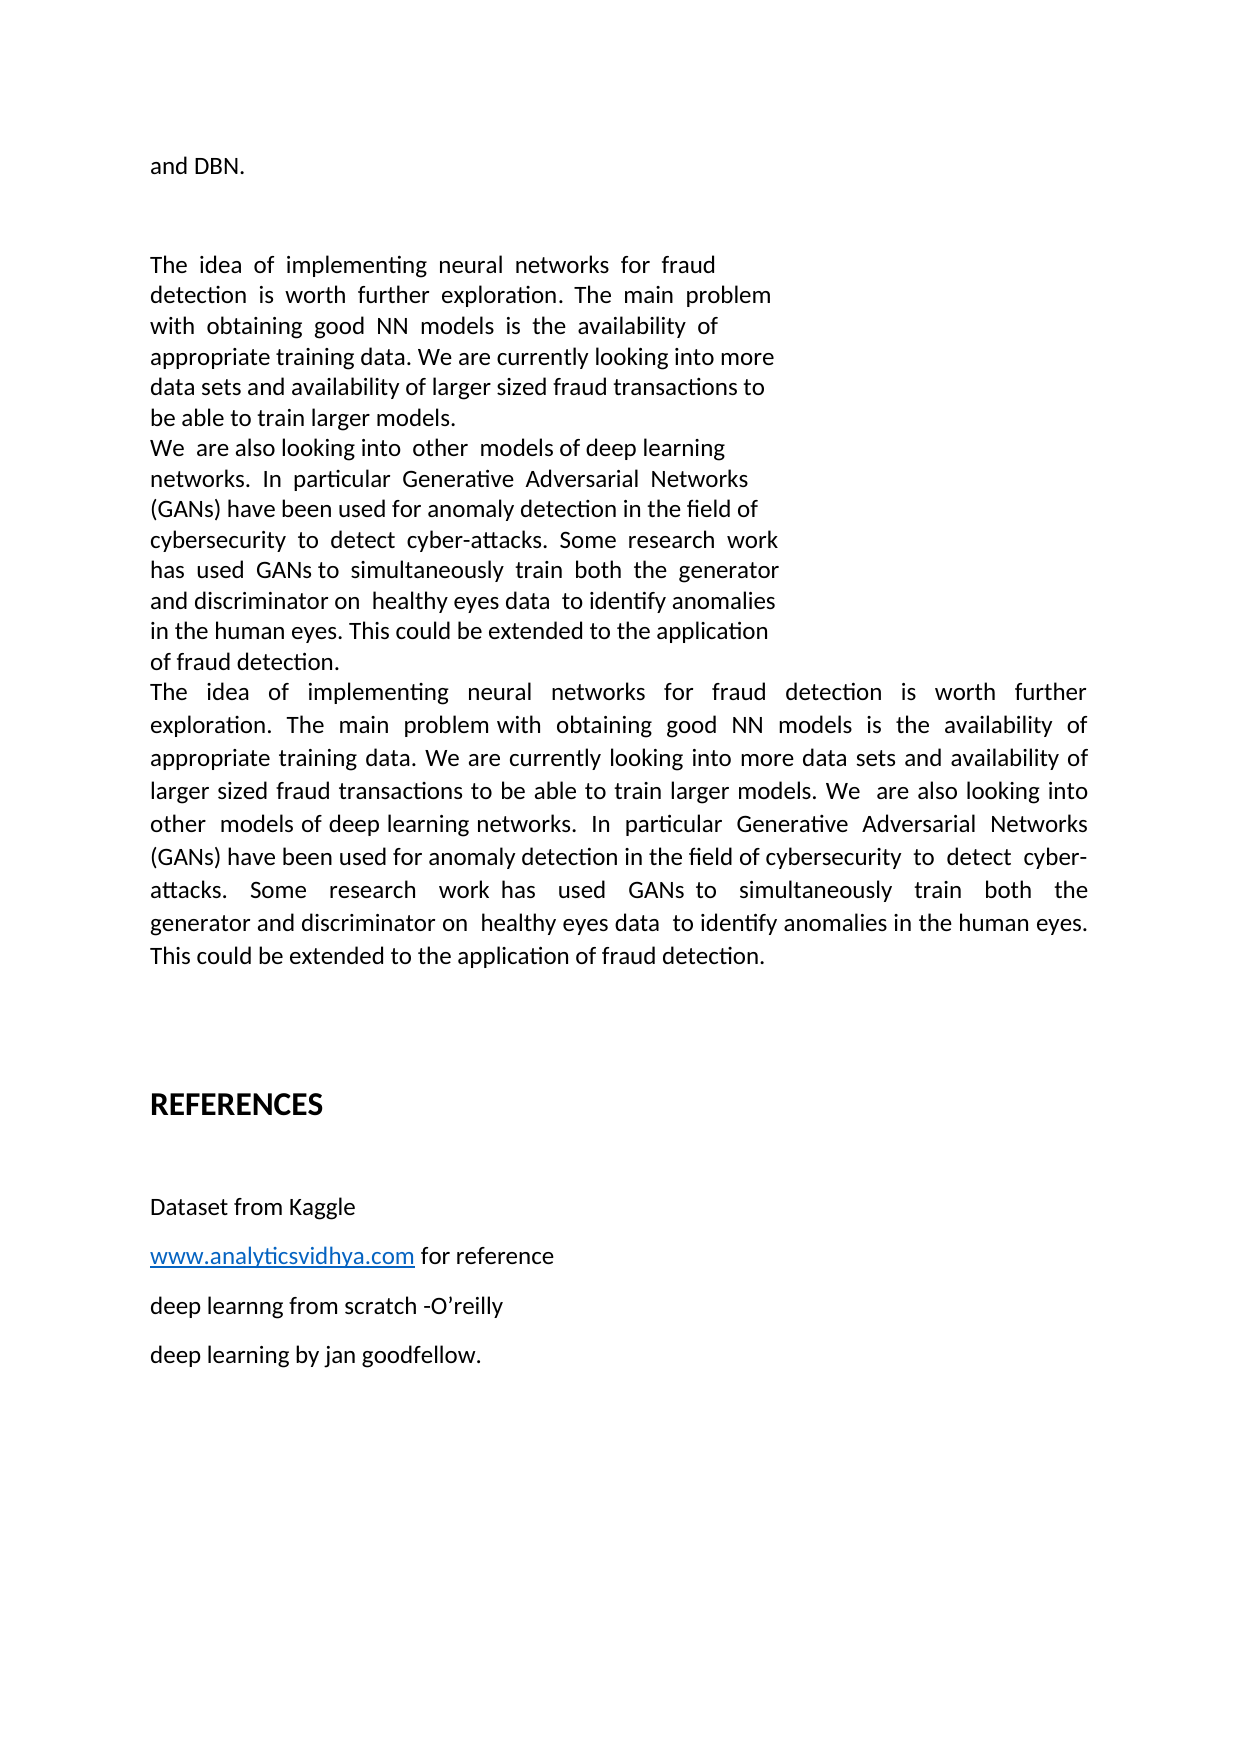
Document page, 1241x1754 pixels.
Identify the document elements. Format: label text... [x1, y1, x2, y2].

text deep learnng from scratch -O’reilly [150, 1290, 1090, 1320]
text detection is worth further exploration. The main problem [150, 280, 1090, 310]
text The idea of implementing neural networks for fraud [150, 249, 1090, 280]
text networks. In particular Generative Adversarial Networks [150, 463, 1090, 493]
text The idea of implementing neural networks for fraud detection is worth further exploration. The main problem with obtaining good NN models is the availability of appropriate training data. We are currently looking into more data sets and availability of larger sized fraud transactions to be able to train larger models. We are also looking into other models of deep learning networks. In particular Generative Adversarial Networks (GANs) have been used for anomaly detection in the field of cybersecurity to detect cyber-attacks. Some research work has used GANs to simultaneously train both the generator and discriminator on healthy eyes data to identify anomalies in the human eyes. This could be extended to the application of fraud detection. [150, 676, 1090, 970]
text (GANs) have been used for anomaly detection in the field of [150, 493, 1090, 524]
text has used GANs to simultaneously train both the generator [150, 554, 1090, 585]
text Dataset from Kaggle [150, 1191, 1090, 1221]
text appropriate training data. We are currently looking into more [150, 341, 1090, 371]
text and DBN. [150, 150, 1090, 181]
text in the human eyes. This could be extended to the application [150, 615, 1090, 646]
text www.analyticsvidhya.com for reference [150, 1240, 1090, 1271]
text cybersecurity to detect cyber-attacks. Some research work [150, 524, 1090, 554]
text We are also looking into other models of deep learning [150, 432, 1090, 463]
text and discriminator on healthy eyes data to identify anomalies [150, 585, 1090, 615]
text with obtaining good NN models is the availability of [150, 310, 1090, 341]
text data sets and availability of larger sized fraud transactions to [150, 371, 1090, 402]
text deep learning by jan goodfellow. [150, 1339, 1090, 1370]
text of fraud detection. [150, 646, 1090, 676]
text be able to train larger models. [150, 402, 1090, 432]
text REFERENCES [150, 1083, 1090, 1124]
